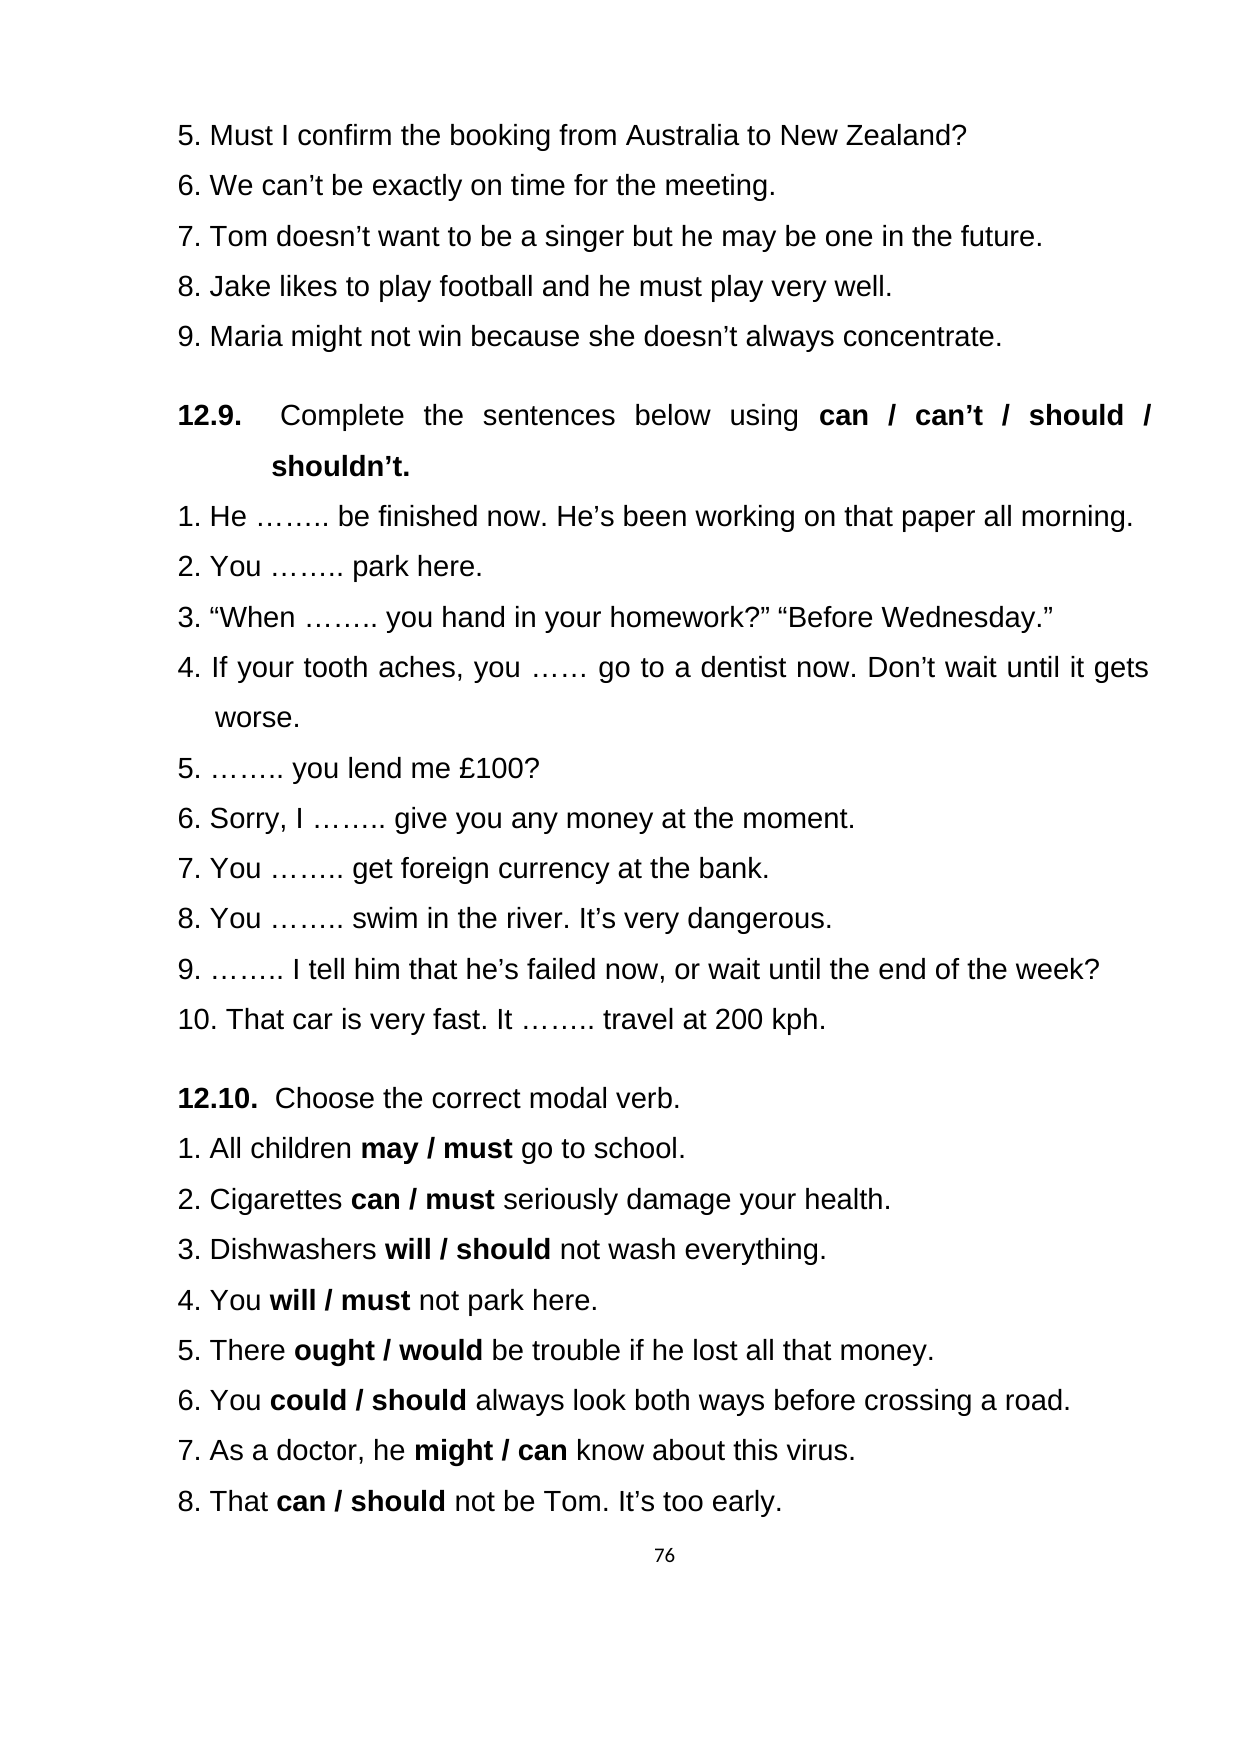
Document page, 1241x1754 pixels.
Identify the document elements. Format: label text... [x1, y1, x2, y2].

text 8. You …….. swim in the river. It’s very dangerous. [177, 902, 1152, 935]
text 2. Cigarettes can / must seriously damage your health. [177, 1182, 1152, 1215]
text 5. Must I confirm the booking from Australia to New Zealand? [177, 118, 1152, 152]
text 6. We can’t be exactly on time for the meeting. [177, 168, 1152, 202]
text 3. “When …….. you hand in your homework?” “Before Wednesday.” [177, 600, 1152, 633]
text 9. …….. I tell him that he’s failed now, or wait until the end of the week? [177, 952, 1152, 985]
text 4. If your tooth aches, you …… go to a dentist now. Don’t wait until it gets worse. [177, 650, 1152, 734]
text 4. You will / must not park here. [177, 1282, 1152, 1316]
text 6. Sorry, I …….. give you any money at the moment. [177, 801, 1152, 834]
text 5. There ought / would be trouble if he lost all that money. [177, 1333, 1152, 1366]
text 2. You …….. park here. [177, 549, 1152, 583]
text 1. He …….. be finished now. He’s been working on that paper all morning. [177, 499, 1152, 533]
text 8. Jake likes to play football and he must play very well. [177, 269, 1152, 303]
text 3. Dishwashers will / should not wash everything. [177, 1232, 1152, 1266]
text 7. As a doctor, he might / can know about this virus. [177, 1433, 1152, 1467]
text 6. You could / should always look both ways before crossing a road. [177, 1383, 1152, 1417]
text 12.10. Choose the correct modal verb. [177, 1081, 1152, 1115]
text 5. …….. you lend me £100? [177, 751, 1152, 784]
text 8. That can / should not be Tom. It’s too early. [177, 1484, 1152, 1517]
text 9. Maria might not win because she doesn’t always concentrate. [177, 319, 1152, 353]
text 12.9. Complete the sentences below using can / can’t / should / shouldn’t. [177, 398, 1152, 482]
text 1. All children may / must go to school. [177, 1132, 1152, 1165]
text 7. You …….. get foreign currency at the bank. [177, 851, 1152, 885]
text 10. That car is very fast. It …….. travel at 200 kph. [177, 1002, 1152, 1036]
text 7. Tom doesn’t want to be a singer but he may be one in the future. [177, 219, 1152, 252]
